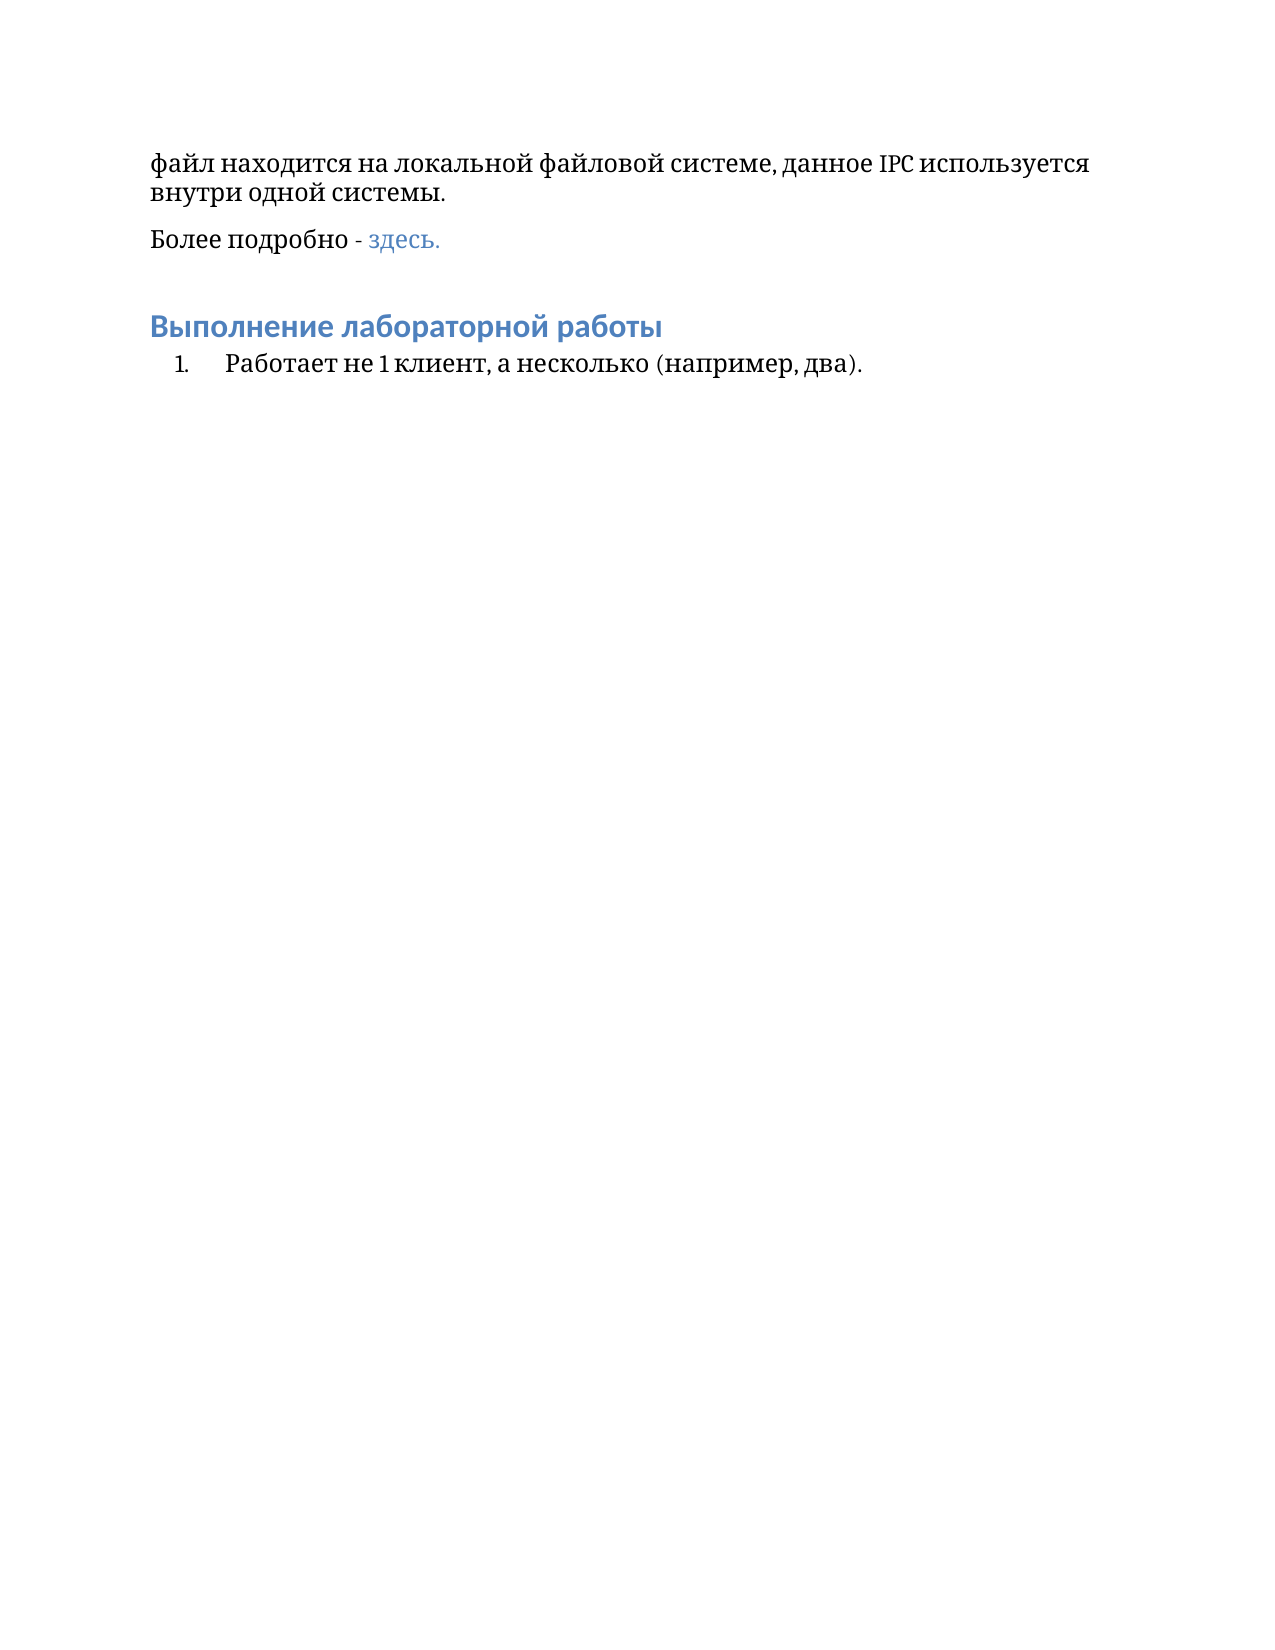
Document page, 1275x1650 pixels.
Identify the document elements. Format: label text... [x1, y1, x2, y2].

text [150, 150, 1125, 207]
list Работает не 1 клиент, а несколько (например, два). [175, 349, 1125, 378]
text Более подробно - здесь. [150, 226, 1125, 255]
subtitle Выполнение лабораторной работы [150, 305, 1125, 346]
